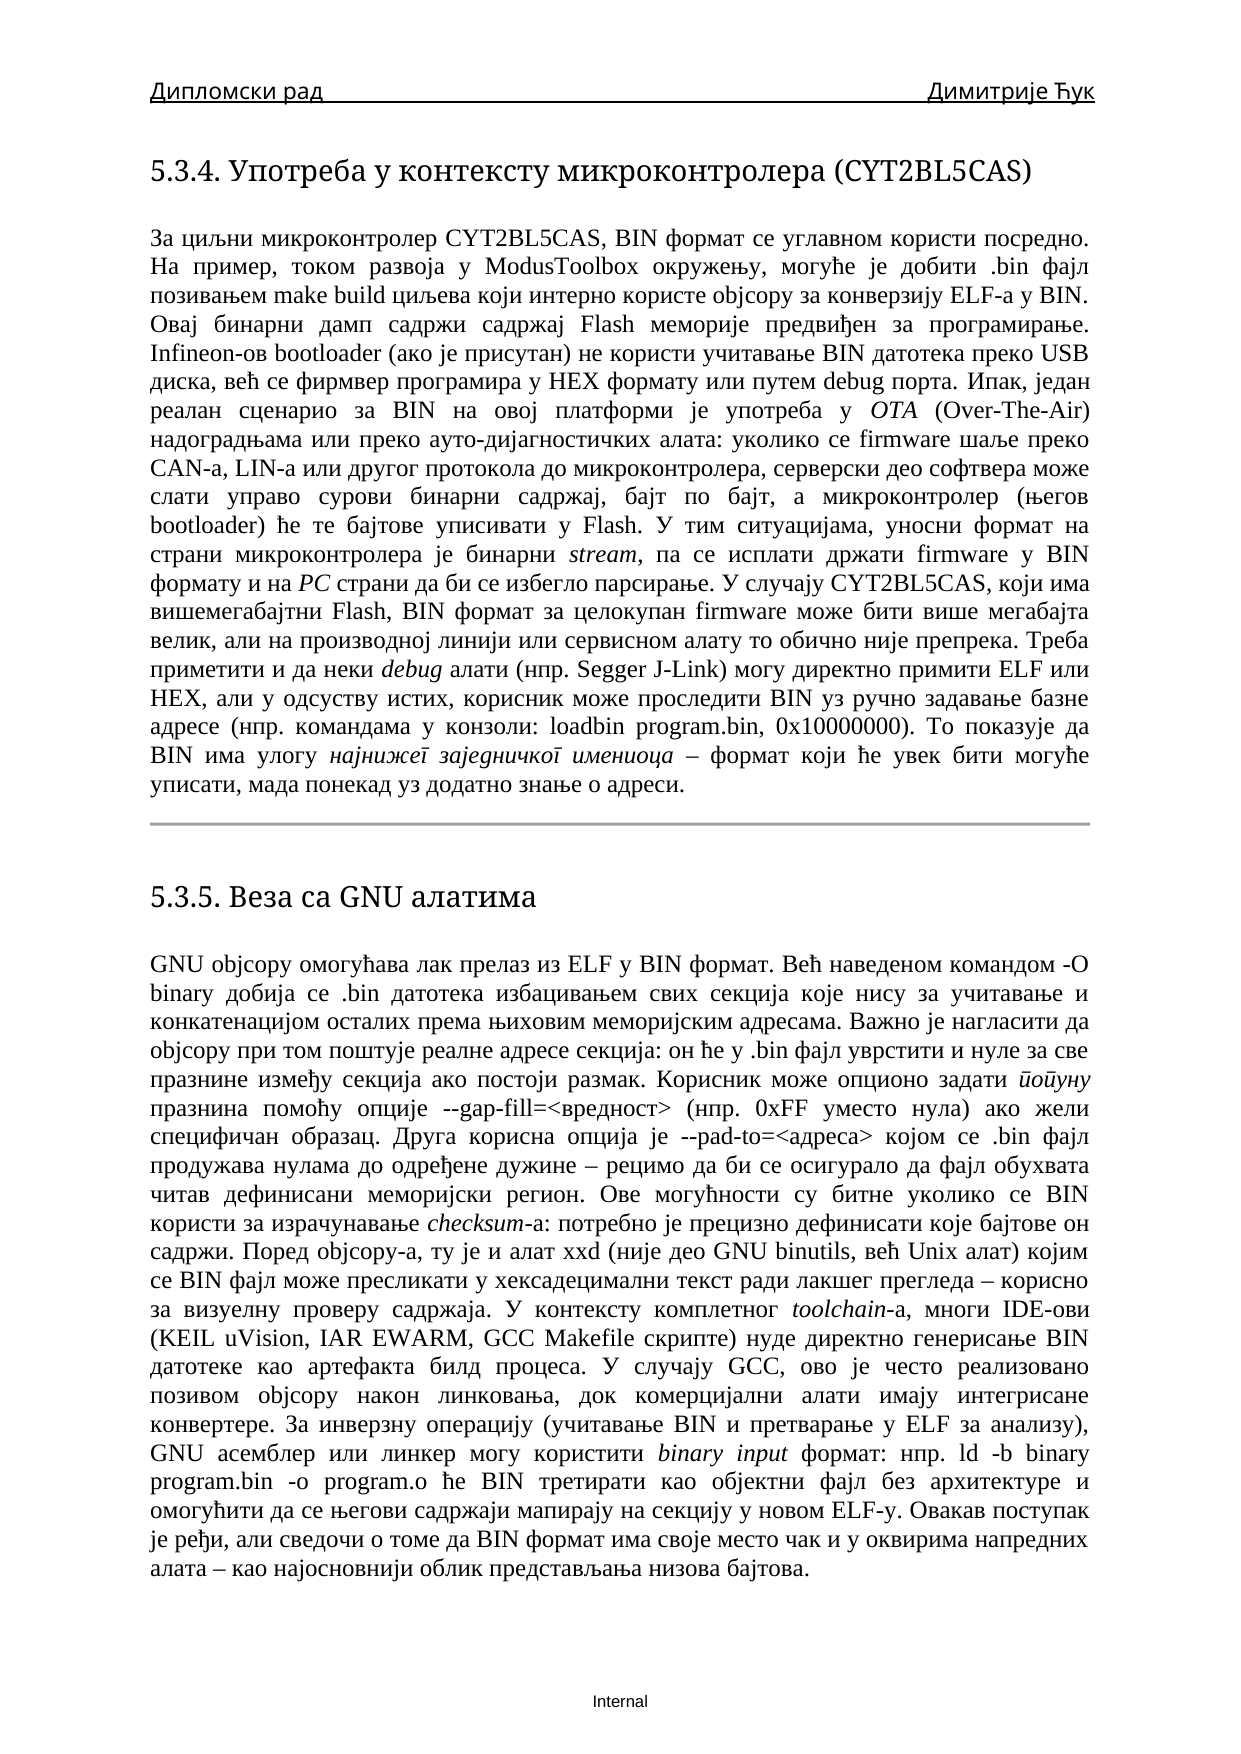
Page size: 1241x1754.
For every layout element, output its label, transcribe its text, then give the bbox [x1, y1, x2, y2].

text За циљни микроконтролер CYT2BL5CAS, BIN формат се углавном користи посредно. На пример, током развоја у ModusToolbox окружењу, могуће је добити .bin фајл позивањем make build циљева који интерно користе objcopy за конверзију ELF-а у BIN. Овај бинарни дамп садржи садржај Flash меморије предвиђен за програмирање. Infineon-ов bootloader (ако је присутан) не користи учитавање BIN датотека преко USB диска, већ се фирмвер програмира у HEX формату или путем debug порта. Ипак, један реалан сценарио за BIN на овој платформи је употреба у OTA (Over-The-Air) надоградњама или преко ауто-дијагностичких алата: уколико се firmware шаље преко CAN-а, LIN-а или другог протокола до микроконтролера, серверски део софтвера може слати управо сурови бинарни садржај, бајт по бајт, а микроконтролер (његов bootloader) ће те бајтове уписивати у Flash. У тим ситуацијама, уносни формат на страни микроконтролера је бинарни stream, па се исплати држати firmware у BIN формату и на PC страни да би се избегло парсирање. У случају CYT2BL5CAS, који има вишемегабајтни Flash, BIN формат за целокупан firmware може бити више мегабајта велик, али на производној линији или сервисном алату то обично није препрека. Треба приметити и да неки debug алати (нпр. Segger J-Link) могу директно примити ELF или HEX, али у одсуству истих, корисник може проследити BIN уз ручно задавање базне адресе (нпр. командама у конзоли: loadbin program.bin, 0x10000000). То показује да BIN има улогу најнижег заједничког имениоца – формат који ће увек бити могуће уписати, мада понекад уз додатно знање о адреси. [150, 223, 1090, 798]
subtitle Употреба у контексту микроконтролера (CYT2BL5CAS) [150, 150, 1090, 190]
text GNU objcopy омогућава лак прелаз из ELF у BIN формат. Већ наведеном командом -O binary добија се .bin датотека избацивањем свих секција које нису за учитавање и конкатенацијом осталих према њиховим меморијским адресама. Важно је нагласити да objcopy при том поштује реалне адресе секција: он ће у .bin фајл уврстити и нуле за све празнине између секција ако постоји размак. Корисник може опционо задати попуну празнина помоћу опције --gap-fill=<вредност> (нпр. 0xFF уместо нула) ако жели специфичан образац. Друга корисна опција је --pad-to=<адреса> којом се .bin фајл продужава нулама до одређене дужине – рецимо да би се осигурало да фајл обухвата читав дефинисани меморијски регион. Ове могућности су битне уколико се BIN користи за израчунавање checksum-а: потребно је прецизно дефинисати које бајтове он садржи. Поред objcopy-а, ту је и алат xxd (није део GNU binutils, већ Unix алат) којим се BIN фајл може пресликати у хексадецимални текст ради лакшег прегледа – корисно за визуелну проверу садржаја. У контексту комплетног toolchain-а, многи IDE-ови (KEIL uVision, IAR EWARM, GCC Makefile скрипте) нуде директно генерисање BIN датотеке као артефакта билд процеса. У случају GCC, ово је често реализовано позивом objcopy након линковања, док комерцијални алати имају интегрисане конвертере. За инверзну операцију (учитавање BIN и претварање у ELF за анализу), GNU асемблер или линкер могу користити binary input формат: нпр. ld -b binary program.bin -o program.o ће BIN третирати као објектни фајл без архитектуре и омогућити да се његови садржаји мапирају на секцију у новом ELF-у. Овакав поступак је ређи, али сведочи о томе да BIN формат има своје место чак и у оквирима напредних алата – као најосновнији облик представљања низова бајтова. [150, 949, 1090, 1581]
subtitle Веза са GNU алатима [150, 876, 1090, 916]
